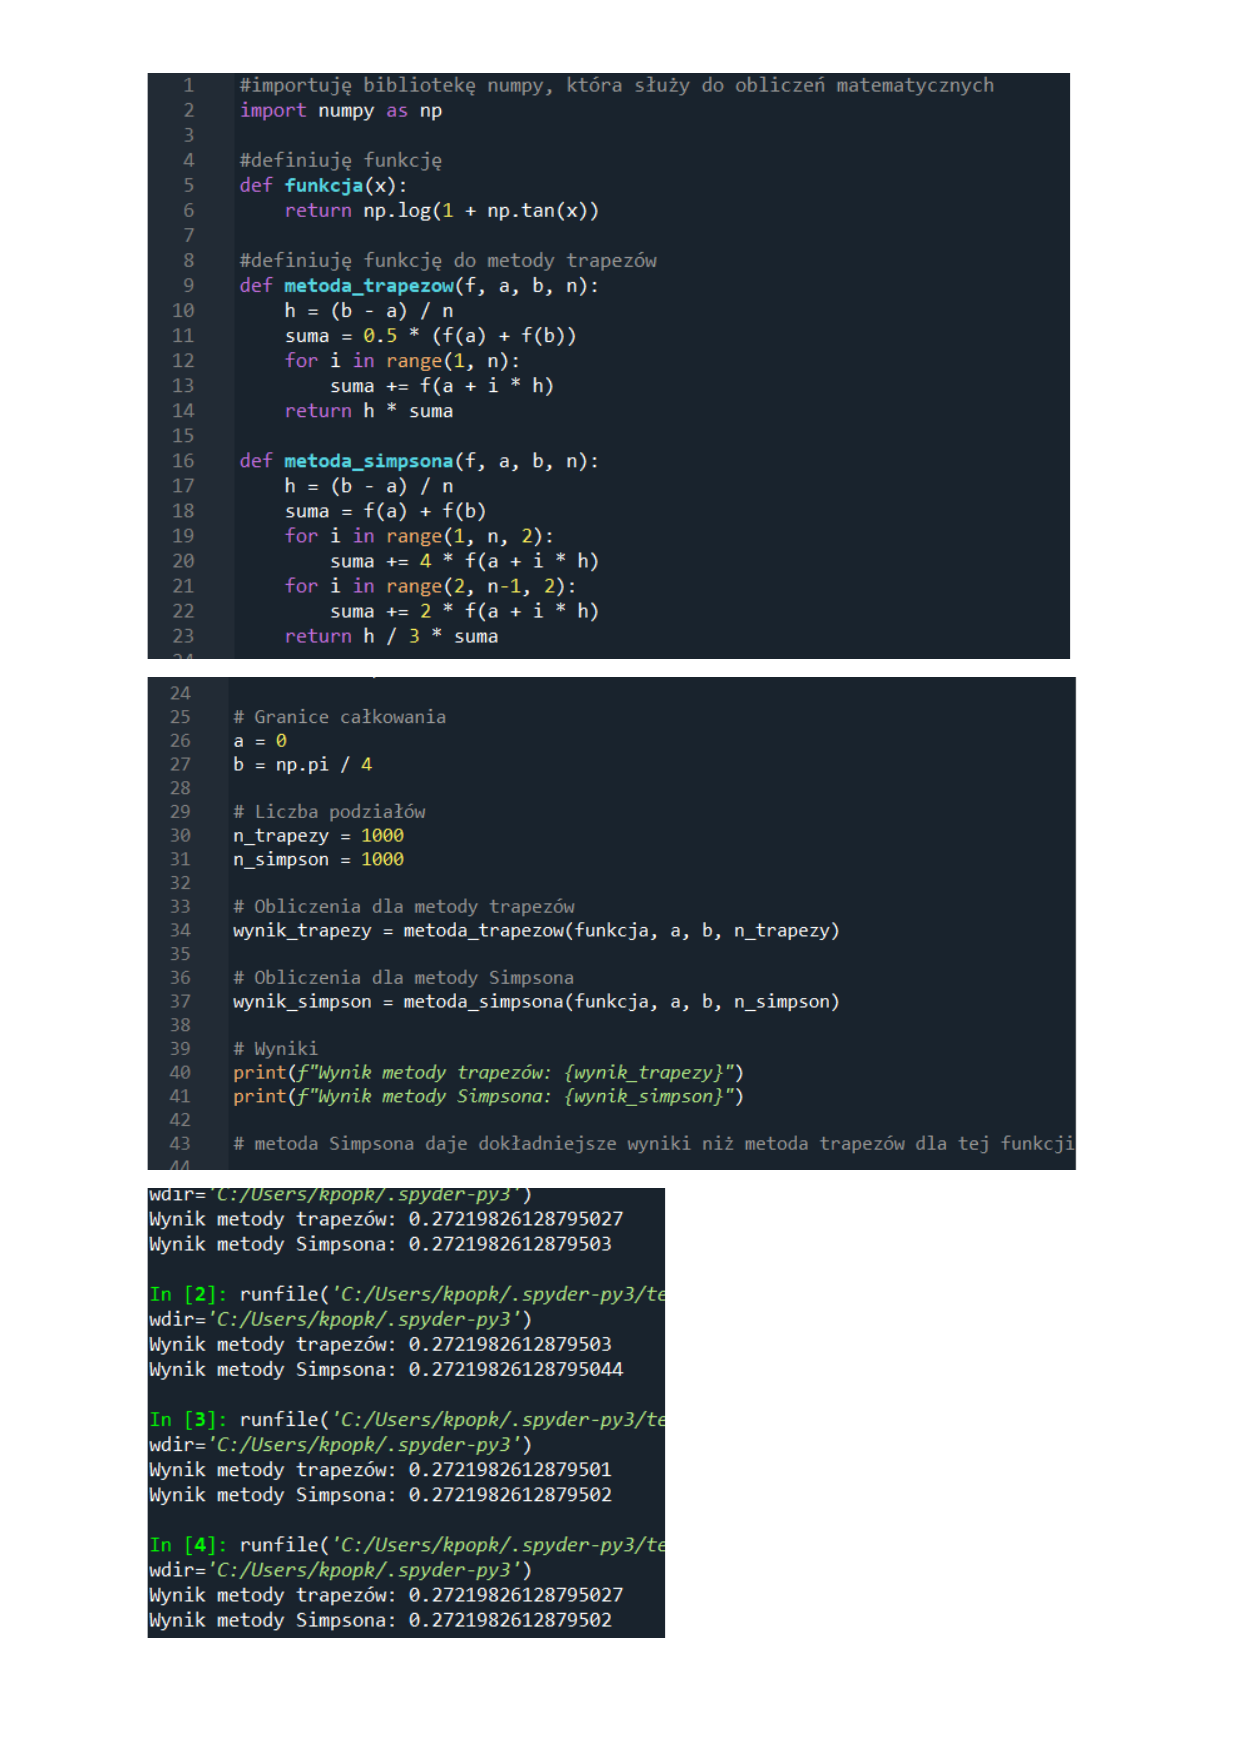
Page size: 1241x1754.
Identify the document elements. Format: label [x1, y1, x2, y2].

picture [147, 677, 1077, 1170]
picture [147, 73, 1071, 659]
picture [147, 1188, 666, 1638]
